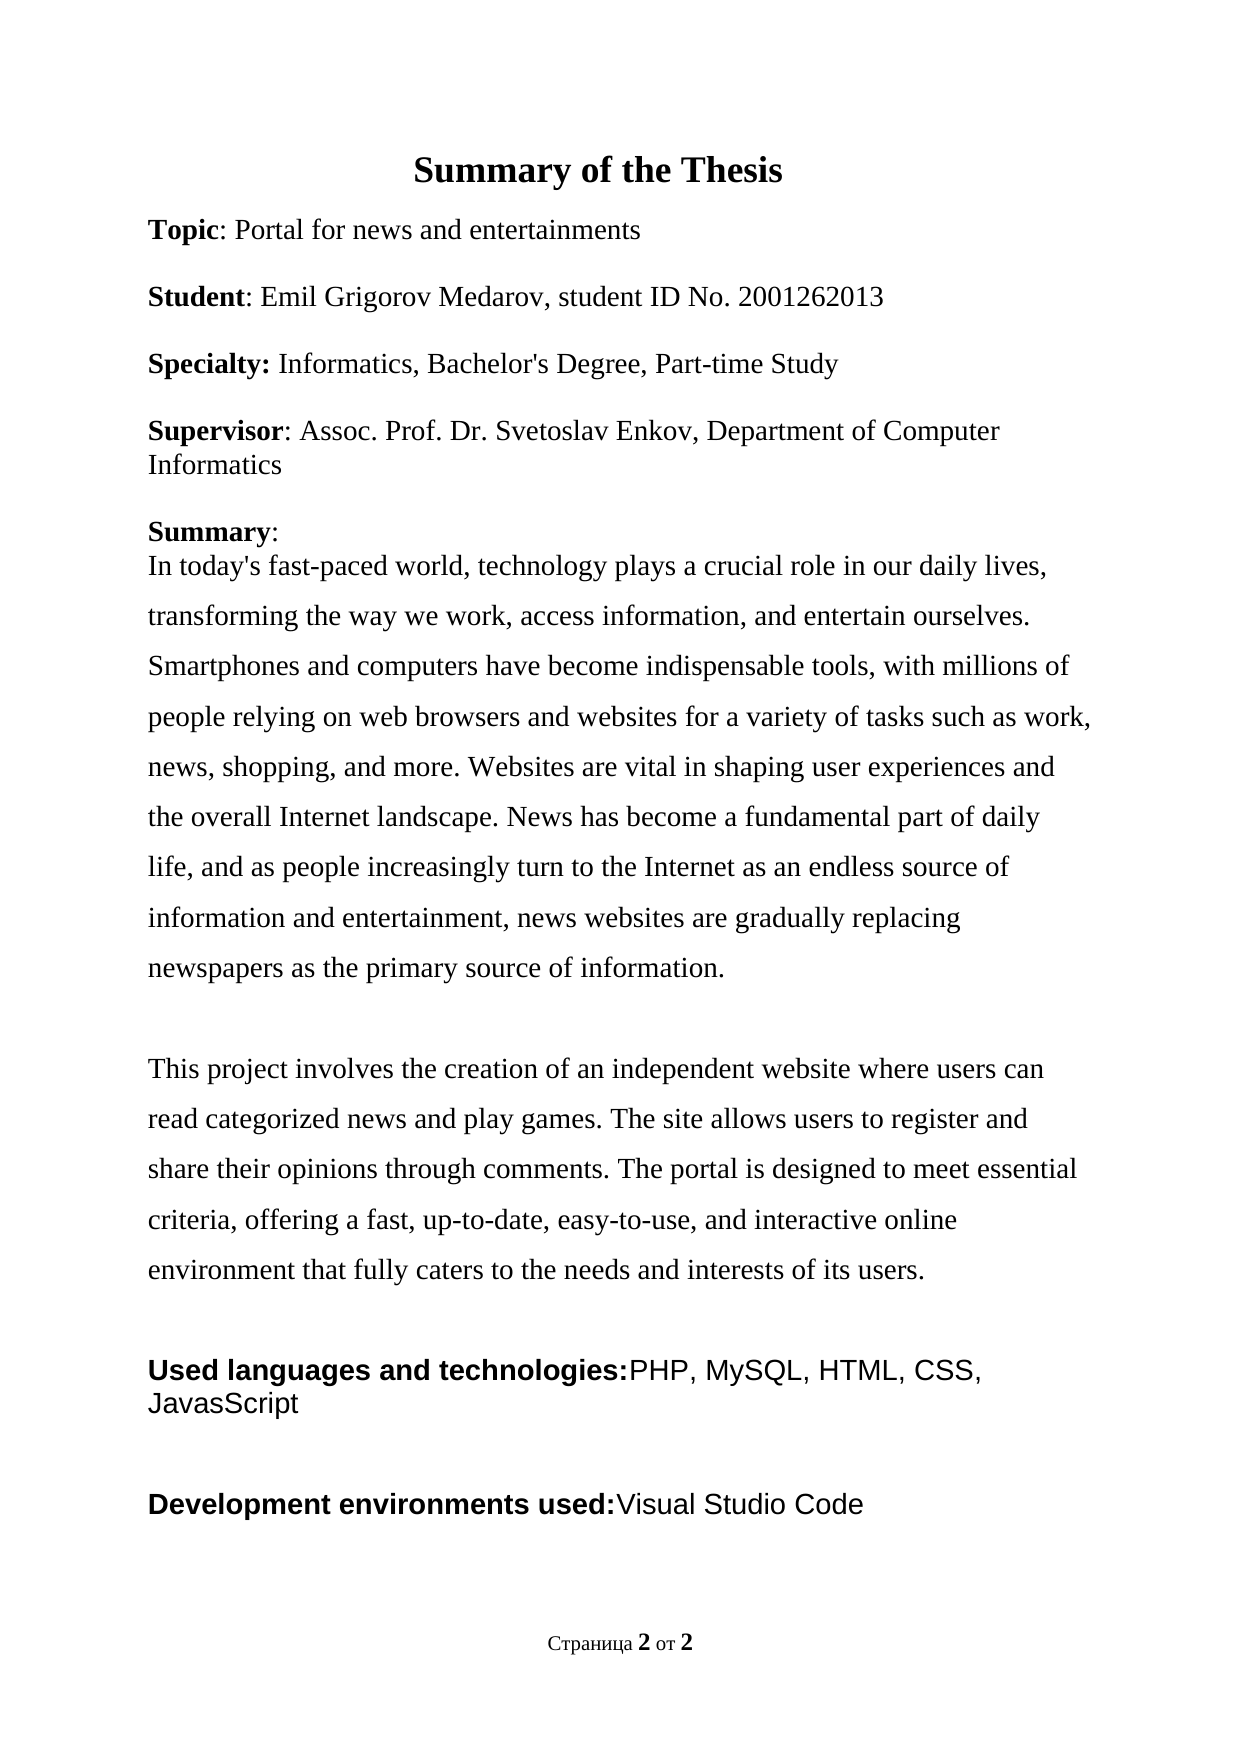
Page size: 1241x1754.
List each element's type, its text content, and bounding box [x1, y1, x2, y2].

text Summary: [148, 514, 1093, 548]
text Supervisor: Assoc. Prof. Dr. Svetoslav Enkov, Department of Computer Informatics [148, 413, 1093, 481]
subtitle Summary of the Thesis [103, 148, 1093, 191]
text Student: Emil Grigorov Medarov, student ID No. 2001262013 [148, 279, 1093, 313]
text Used languages and technologies:PHP, MySQL, HTML, CSS, JavasScript [148, 1353, 1093, 1420]
text In today's fast-paced world, technology plays a crucial role in our daily lives, transforming the way we work, access information, and entertain ourselves. Smartphones and computers have become indispensable tools, with millions of people relying on web browsers and websites for a variety of tasks such as work, news, shopping, and more. Websites are vital in shaping user experiences and the overall Internet landscape. News has become a fundamental part of daily life, and as people increasingly turn to the Internet as an endless source of information and entertainment, news websites are gradually replacing newspapers as the primary source of information. [148, 548, 1093, 984]
text This project involves the creation of an independent website where users can read categorized news and play games. The site allows users to register and share their opinions through comments. The portal is designed to meet essential criteria, offering a fast, up-to-date, easy-to-use, and interactive online environment that fully caters to the needs and interests of its users. [148, 1051, 1093, 1286]
text Development environments used:Visual Studio Code [148, 1487, 1093, 1520]
text Specialty: Informatics, Bachelor's Degree, Part-time Study [148, 346, 1093, 380]
text Topic: Portal for news and entertainments [148, 212, 1093, 246]
